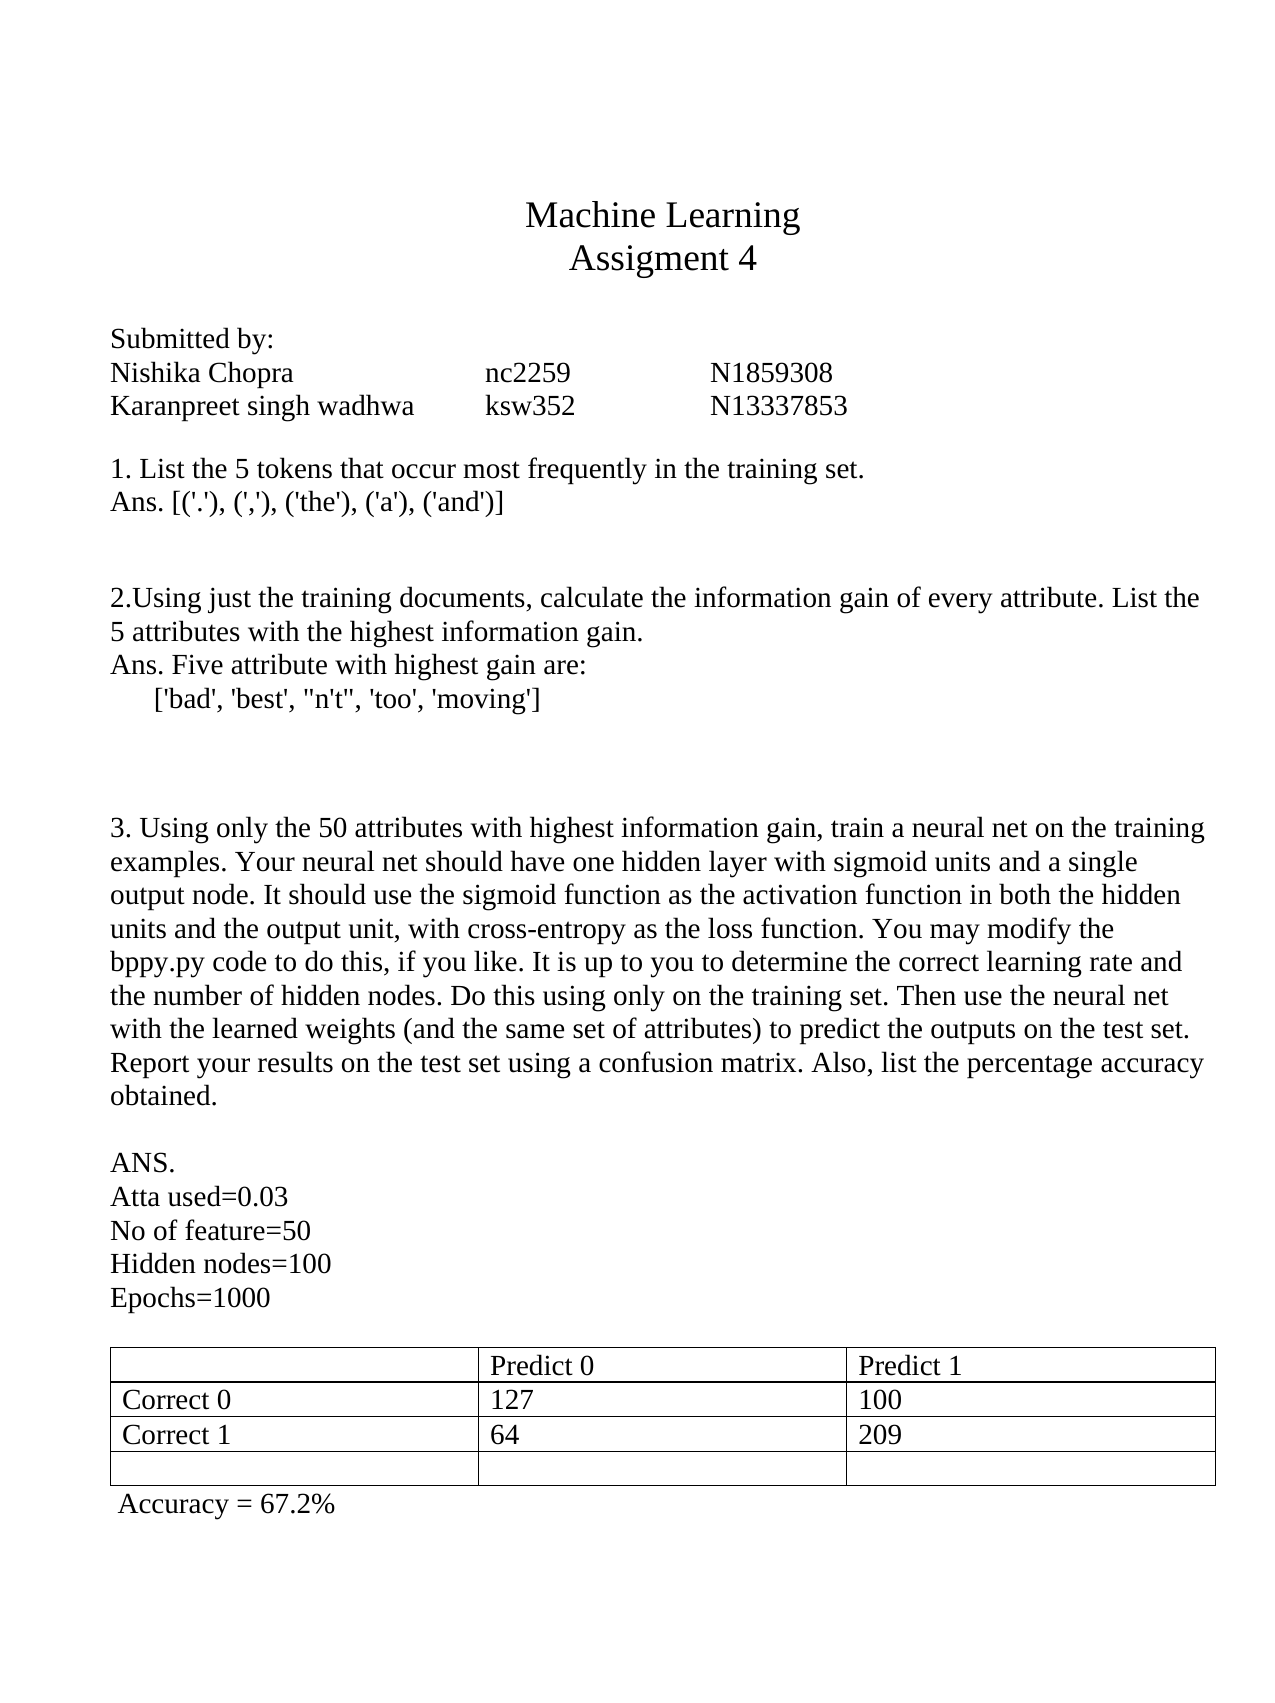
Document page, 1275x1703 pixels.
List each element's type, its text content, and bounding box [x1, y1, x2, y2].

table_header Predict 0 [479, 1348, 846, 1381]
table_cell [111, 1452, 478, 1485]
text 1. List the 5 tokens that occur most frequently in the training set. [110, 451, 1216, 484]
text Ans. [('.'), (','), ('the'), ('a'), ('and')] [110, 484, 1216, 518]
table_header [111, 1348, 478, 1381]
text Epochs=1000 [110, 1280, 1216, 1313]
text Atta used=0.03 [110, 1179, 1216, 1213]
table_header Predict 1 [847, 1348, 1215, 1381]
table_cell [847, 1452, 1215, 1485]
table_cell Correct 1 [111, 1417, 478, 1451]
table_cell 100 [847, 1383, 1215, 1416]
text Machine Learning [110, 192, 1216, 235]
table_cell [479, 1452, 846, 1485]
text Hidden nodes=100 [110, 1246, 1216, 1280]
table_cell 209 [847, 1417, 1215, 1451]
table_cell 127 [479, 1383, 846, 1416]
text No of feature=50 [110, 1213, 1216, 1246]
text 2.Using just the training documents, calculate the information gain of every attribute. List the 5 attributes with the highest information gain. [110, 580, 1216, 647]
text ['bad', 'best', "n't", 'too', 'moving'] [110, 681, 1216, 714]
text Accuracy = 67.2% [110, 1486, 1216, 1520]
text Nishika Chopra nc2259 N1859308 [110, 355, 1216, 388]
table_cell 64 [479, 1417, 846, 1451]
text 3. Using only the 50 attributes with highest information gain, train a neural net on the training examples. Your neural net should have one hidden layer with sigmoid units and a single output node. It should use the sigmoid function as the activation function in both the hidden units and the output unit, with cross-entropy as the loss function. You may modify the bppy.py code to do this, if you like. It is up to you to determine the correct learning rate and the number of hidden nodes. Do this using only on the training set. Then use the neural net with the learned weights (and the same set of attributes) to predict the outputs on the test set. Report your results on the test set using a confusion matrix. Also, list the percentage accuracy obtained. [110, 810, 1216, 1112]
text Karanpreet singh wadhwa ksw352 N13337853 [110, 388, 1216, 422]
table_cell Correct 0 [111, 1383, 478, 1416]
text Ans. Five attribute with highest gain are: [110, 647, 1216, 681]
text ANS. [110, 1146, 1216, 1179]
text Submitted by: [110, 321, 1216, 355]
text Assigment 4 [110, 235, 1216, 278]
